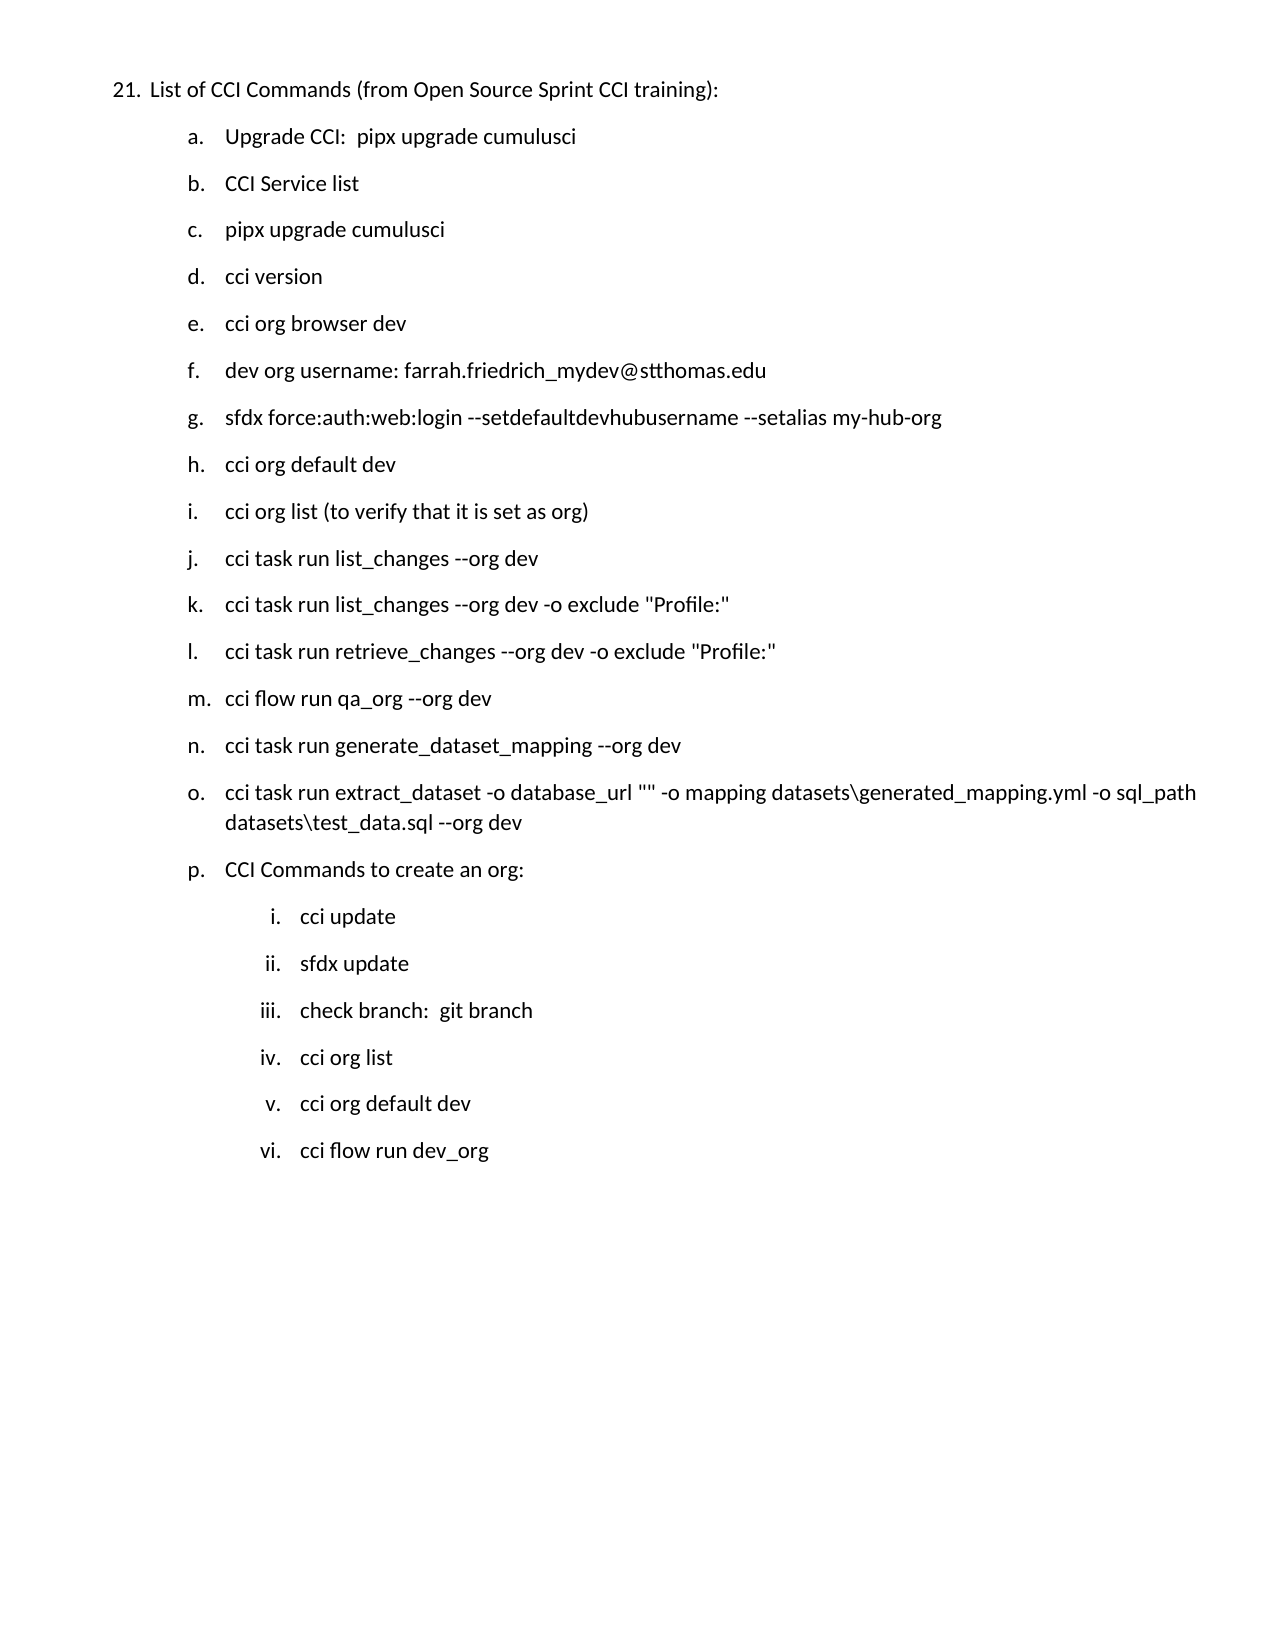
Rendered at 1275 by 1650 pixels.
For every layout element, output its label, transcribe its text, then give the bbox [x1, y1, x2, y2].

list pipx upgrade cumulusci [187, 216, 1200, 244]
list cci org default dev [281, 1089, 1200, 1118]
list cci task run list_changes --org dev [187, 544, 1200, 572]
list cci org default dev [187, 450, 1200, 478]
list cci org list [281, 1043, 1200, 1071]
list List of CCI Commands (from Open Source Sprint CCI training): [112, 75, 1200, 103]
list cci task run generate_dataset_mapping --org dev [187, 731, 1200, 759]
list sfdx update [281, 949, 1200, 977]
list sfdx force:auth:web:login --setdefaultdevhubusername --setalias my-hub-org [187, 403, 1200, 431]
list cci task run retrieve_changes --org dev -o exclude "Profile:" [187, 637, 1200, 666]
list check branch: git branch [281, 996, 1200, 1024]
list CCI Service list [187, 169, 1200, 197]
list cci org list (to verify that it is set as org) [187, 497, 1200, 525]
list CCI Commands to create an org: [187, 855, 1200, 883]
list cci org browser dev [187, 309, 1200, 337]
list Upgrade CCI: pipx upgrade cumulusci [187, 122, 1200, 150]
list cci flow run dev_org [281, 1136, 1200, 1164]
list cci flow run qa_org --org dev [187, 684, 1200, 712]
list cci task run extract_dataset -o database_url "" -o mapping datasets\generated_mapping.yml -o sql_path datasets\test_data.sql --org dev [187, 778, 1200, 836]
list cci update [281, 902, 1200, 930]
list cci version [187, 262, 1200, 291]
list cci task run list_changes --org dev -o exclude "Profile:" [187, 591, 1200, 619]
list dev org username: farrah.friedrich_mydev@stthomas.edu [187, 356, 1200, 384]
